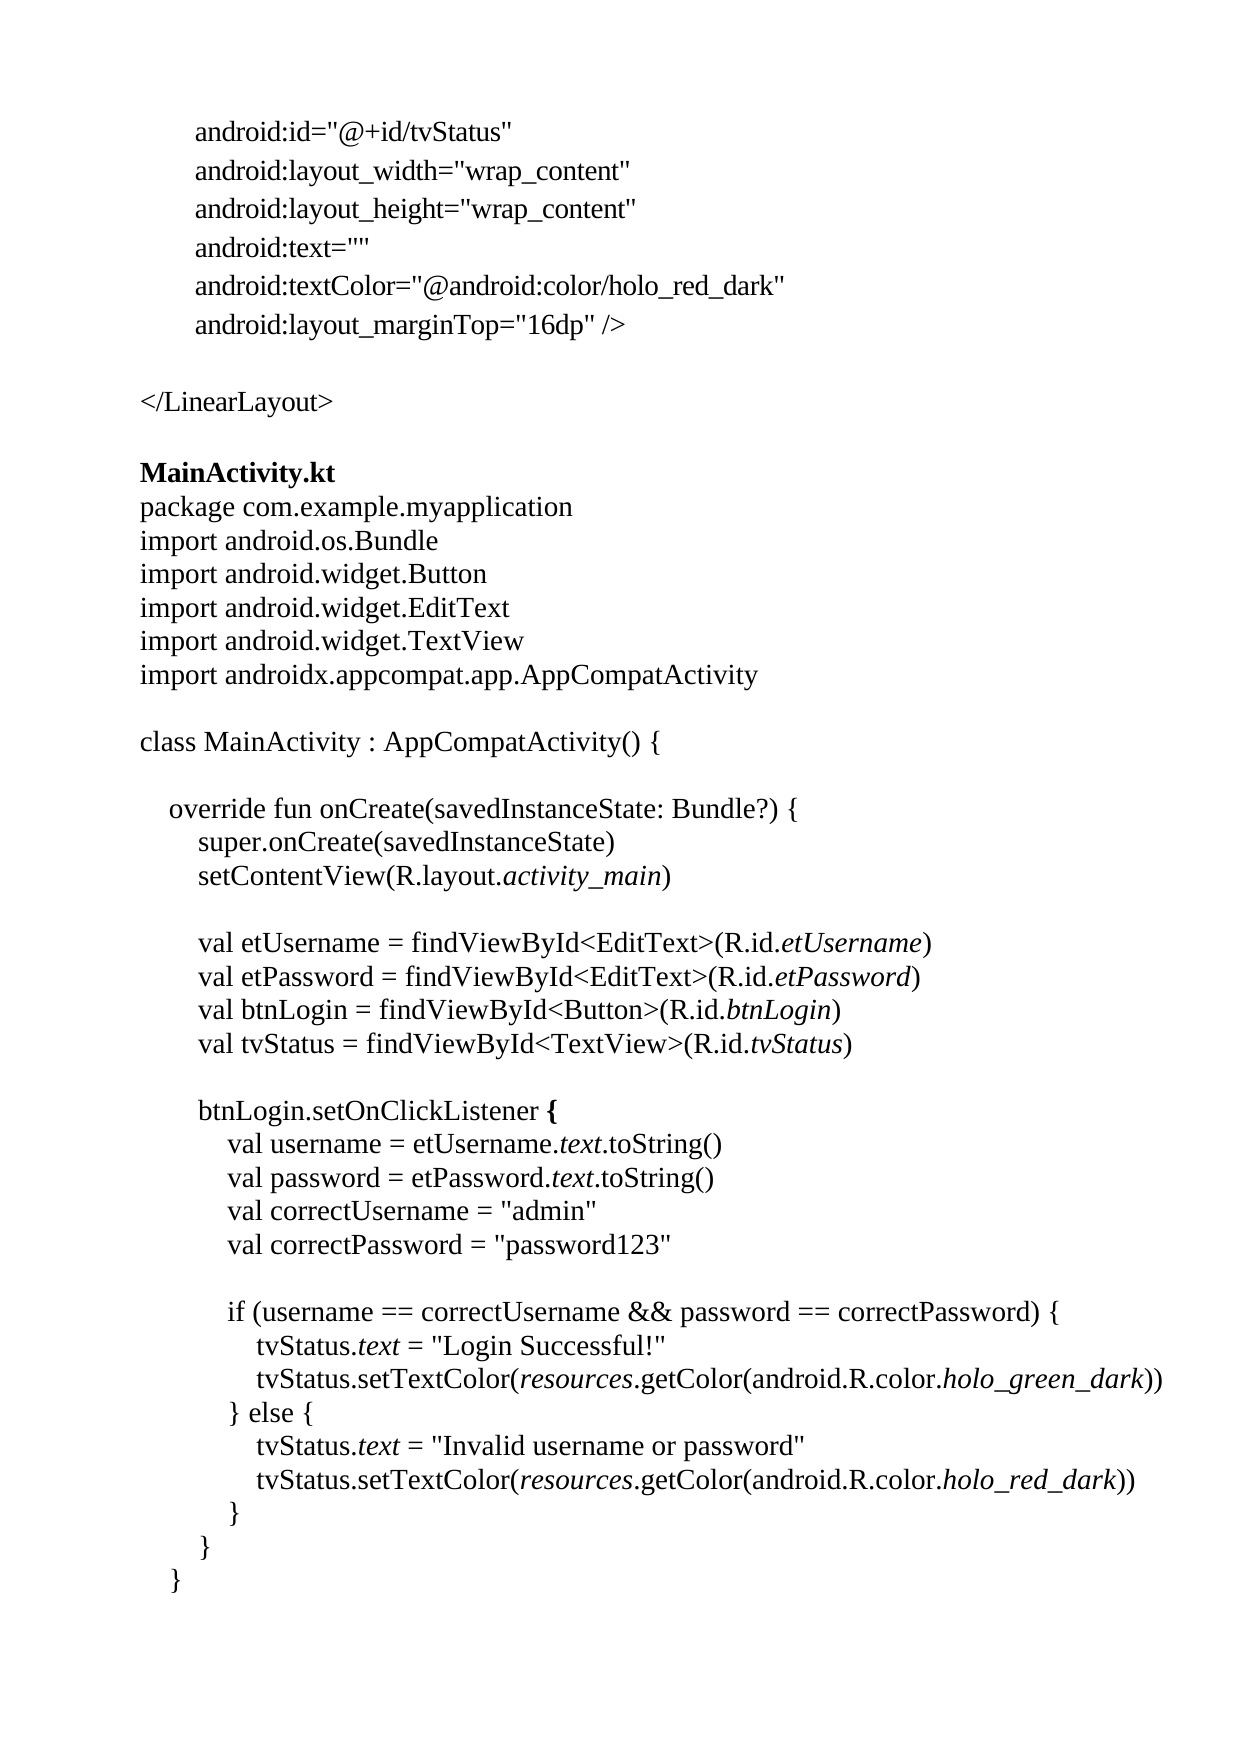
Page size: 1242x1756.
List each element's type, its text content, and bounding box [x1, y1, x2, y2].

text </LinearLayout> [139, 384, 1179, 417]
text android:id="@+id/tvStatus" [139, 114, 1179, 148]
text android:layout_width="wrap_content" [139, 153, 1179, 187]
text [139, 489, 1179, 1596]
text android:layout_height="wrap_content" [139, 191, 1179, 225]
text android:layout_marginTop="16dp" /> [139, 307, 1179, 340]
text android:textColor="@android:color/holo_red_dark" [139, 268, 1179, 302]
text android:text="" [139, 230, 1179, 263]
subtitle MainActivity.kt [139, 456, 1179, 489]
